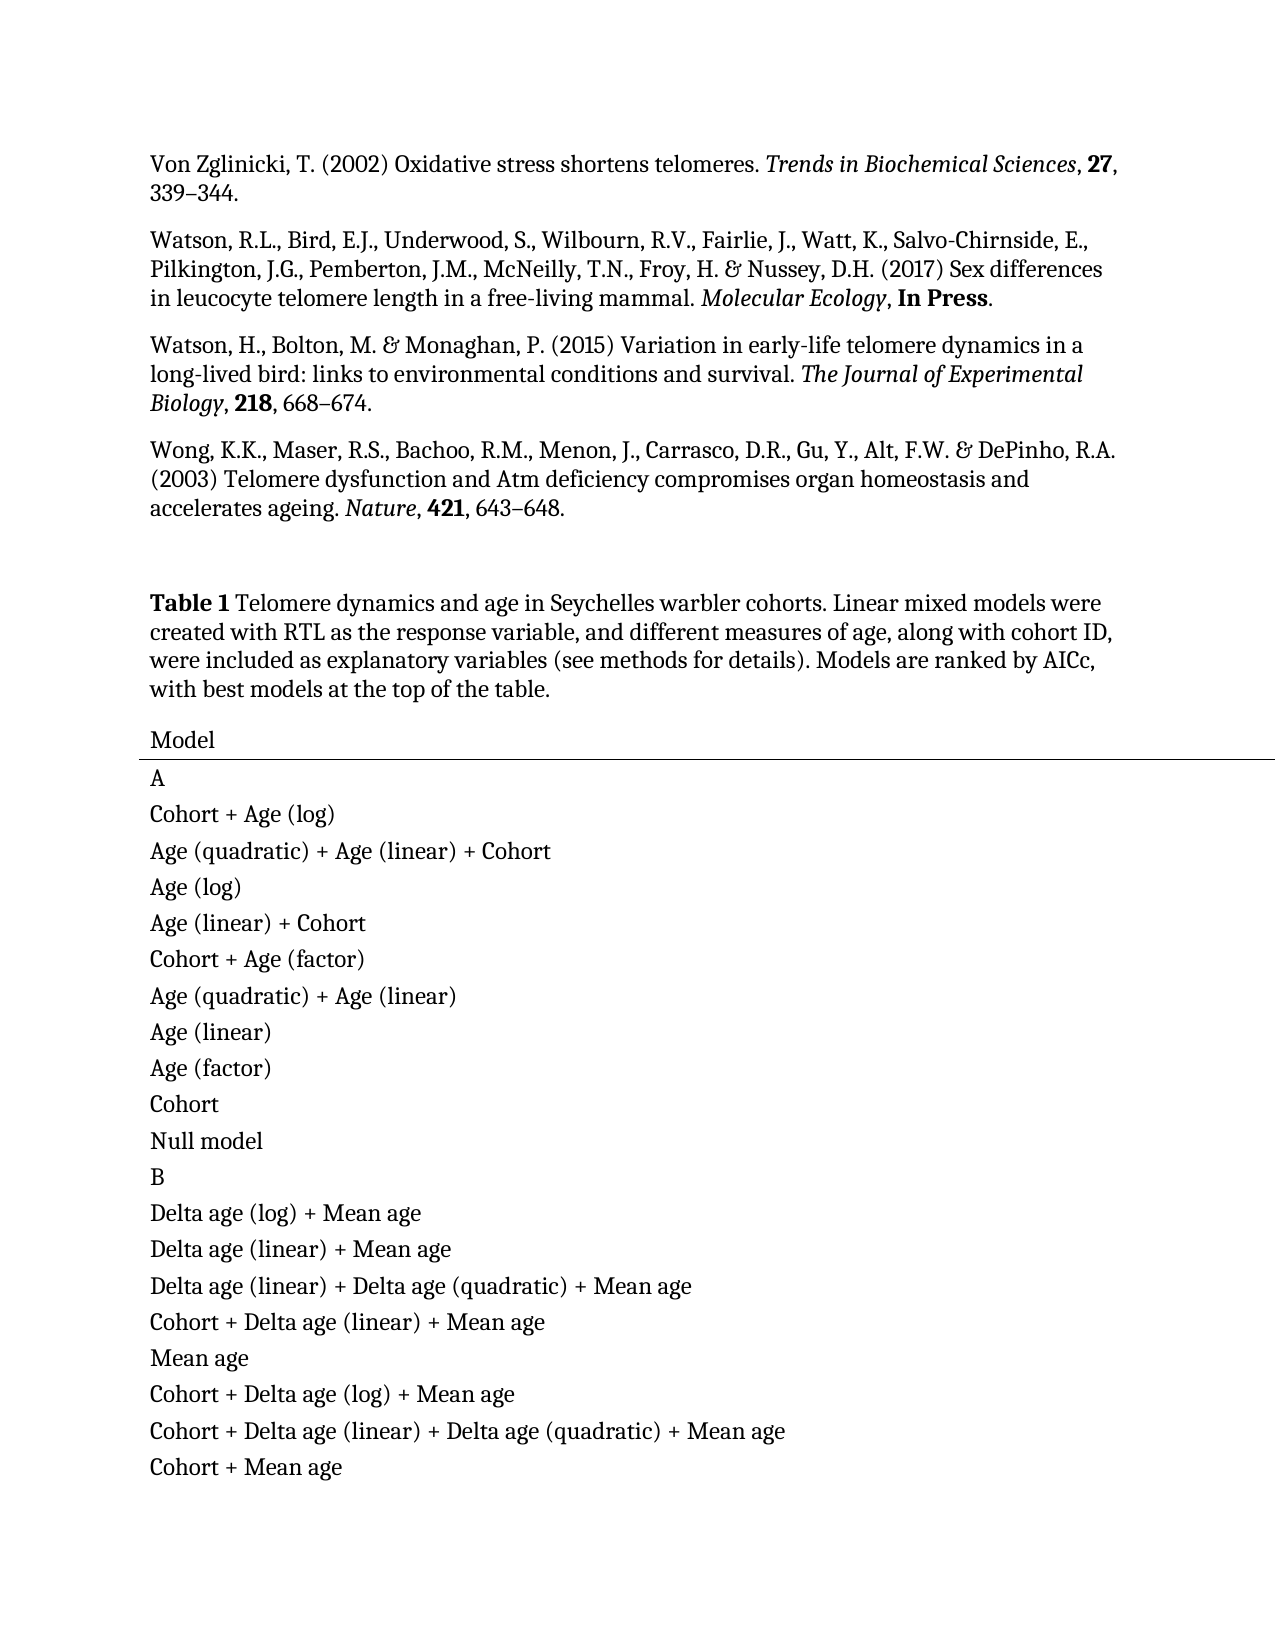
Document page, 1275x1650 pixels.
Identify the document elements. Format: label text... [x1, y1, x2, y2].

table_cell Cohort + Delta age (linear) + Delta age (quadratic) + Mean age [139, 1413, 1275, 1449]
table_cell Delta age (log) + Mean age [139, 1195, 1275, 1232]
table_cell Age (linear) [139, 1014, 1275, 1050]
table_cell A [139, 760, 1275, 797]
table_cell Age (quadratic) + Age (linear) [139, 978, 1275, 1014]
table_cell Cohort + Age (log) [139, 797, 1275, 833]
table_cell Null model [139, 1123, 1275, 1159]
text Watson, R.L., Bird, E.J., Underwood, S., Wilbourn, R.V., Fairlie, J., Watt, K., Salvo-Chirnside, E., Pilkington, J.G., Pemberton, J.M., McNeilly, T.N., Froy, H. & Nussey, D.H. (2017) Sex differences in leucocyte telomere length in a free-living mammal. Molecular Ecology, In Press. [150, 226, 1125, 312]
text Watson, H., Bolton, M. & Monaghan, P. (2015) Variation in early-life telomere dynamics in a long-lived bird: links to environmental conditions and survival. The Journal of Experimental Biology, 218, 668–674. [150, 331, 1125, 417]
table_cell Delta age (linear) + Mean age [139, 1232, 1275, 1268]
table_cell Age (linear) + Cohort [139, 905, 1275, 942]
table_cell Cohort + Delta age (linear) + Mean age [139, 1304, 1275, 1340]
table_cell Cohort + Delta age (log) + Mean age [139, 1377, 1275, 1413]
table_cell Delta age (linear) + Delta age (quadratic) + Mean age [139, 1268, 1275, 1304]
table_cell Age (log) [139, 869, 1275, 905]
table_cell Age (quadratic) + Age (linear) + Cohort [139, 833, 1275, 869]
table_cell Cohort [139, 1087, 1275, 1123]
table_cell Mean age [139, 1340, 1275, 1377]
text Von Zglinicki, T. (2002) Oxidative stress shortens telomeres. Trends in Biochemical Sciences, 27, 339–344. [150, 150, 1125, 207]
text Table 1 Telomere dynamics and age in Seychelles warbler cohorts. Linear mixed models were created with RTL as the response variable, and different measures of age, along with cohort ID, were included as explanatory variables (see methods for details). Models are ranked by AICc, with best models at the top of the table. [150, 589, 1125, 704]
table_cell B [139, 1159, 1275, 1195]
table_cell Age (factor) [139, 1050, 1275, 1087]
table_header Model [139, 723, 1275, 759]
text Wong, K.K., Maser, R.S., Bachoo, R.M., Menon, J., Carrasco, D.R., Gu, Y., Alt, F.W. & DePinho, R.A. (2003) Telomere dysfunction and Atm deficiency compromises organ homeostasis and accelerates ageing. Nature, 421, 643–648. [150, 436, 1125, 522]
table_cell Cohort + Mean age [139, 1449, 1275, 1485]
table_cell Cohort + Age (factor) [139, 942, 1275, 978]
